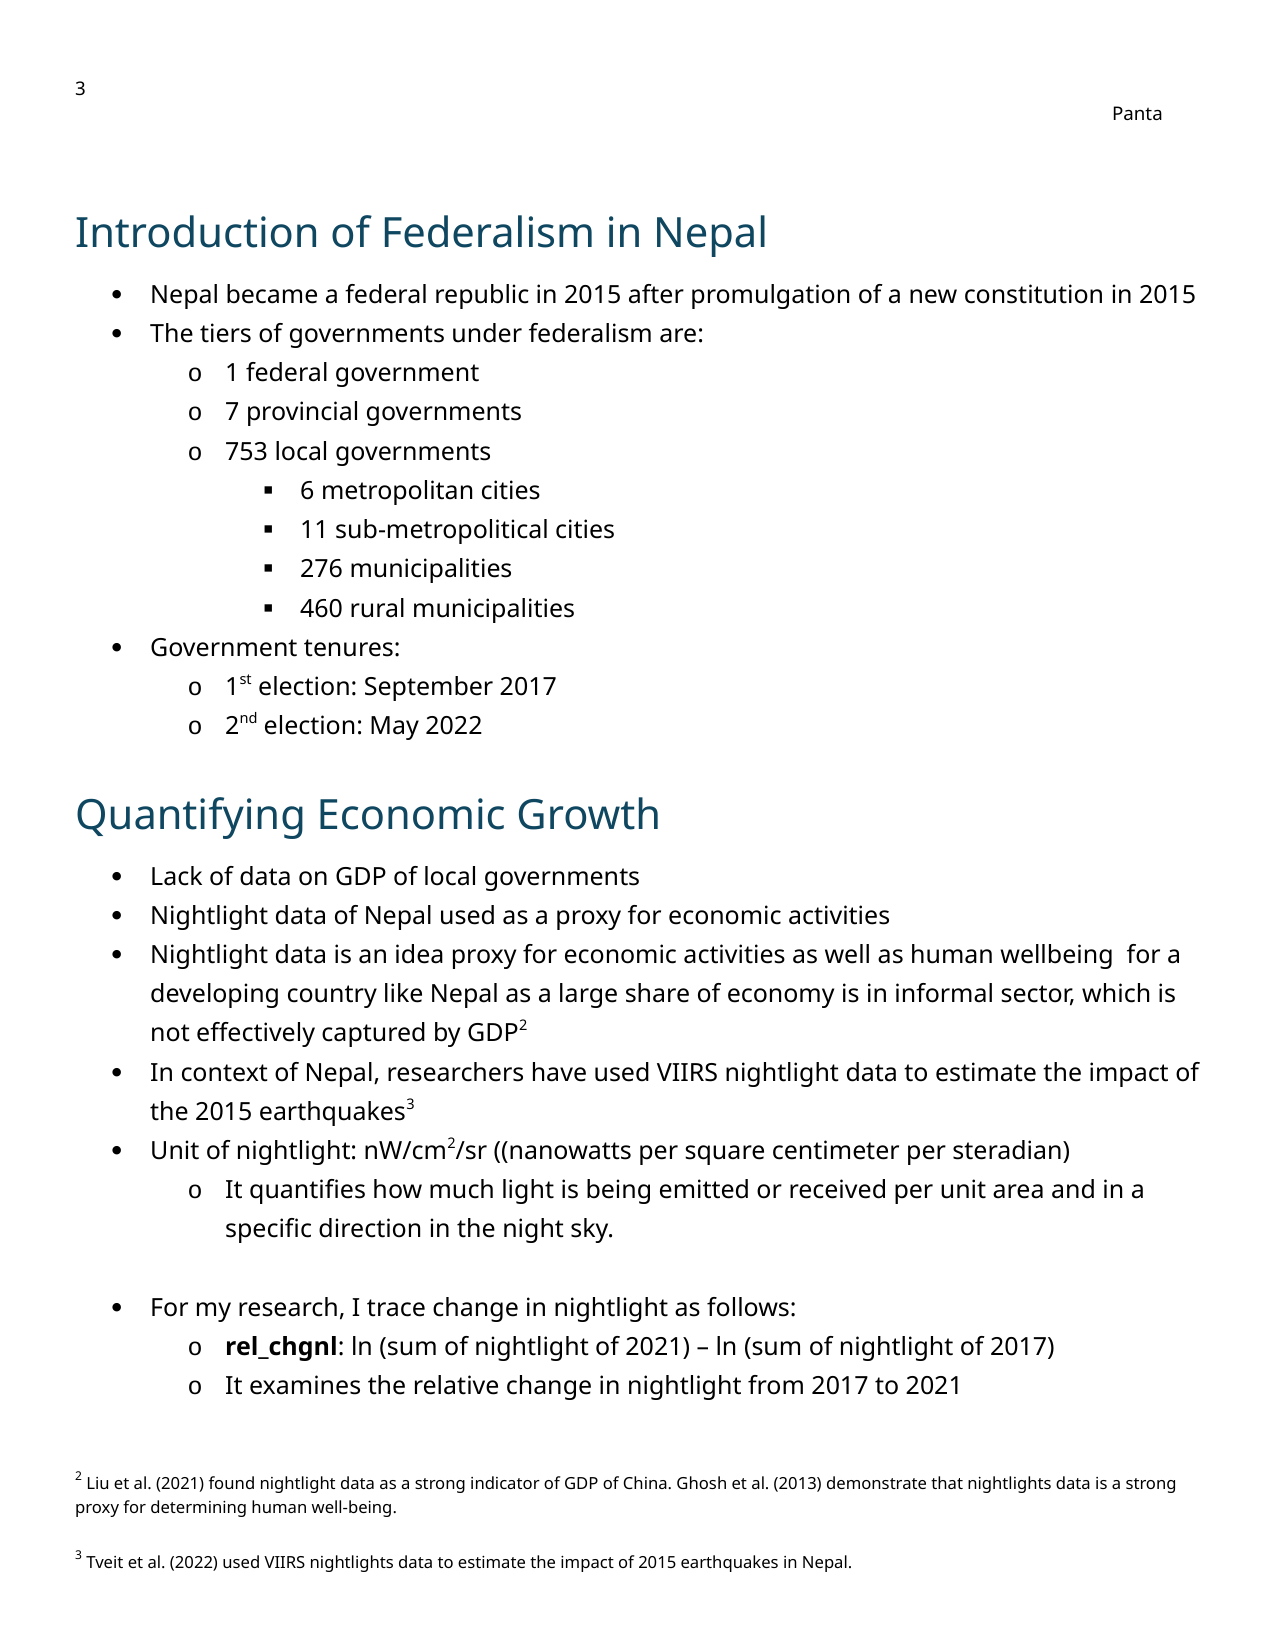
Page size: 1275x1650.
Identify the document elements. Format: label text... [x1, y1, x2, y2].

list 753 local governments [187, 433, 1200, 468]
list 11 sub-metropolitical cities [262, 512, 1200, 546]
list 7 provincial governments [187, 394, 1200, 428]
list Government tenures: [112, 629, 1200, 663]
list Nepal became a federal republic in 2015 after promulgation of a new constitution in 2015 [112, 276, 1200, 310]
list It quantifies how much light is being emitted or received per unit area and in a specific direction in the night sky. [187, 1172, 1200, 1245]
list 2nd election: May 2022 [187, 708, 1200, 742]
subtitle Quantifying Economic Growth [75, 785, 1200, 842]
list Lack of data on GDP of local governments [112, 858, 1200, 892]
list rel_chgnl: ln (sum of nightlight of 2021) – ln (sum of nightlight of 2017) [187, 1328, 1200, 1363]
list 6 metropolitan cities [262, 473, 1200, 507]
list 460 rural municipalities [262, 590, 1200, 624]
list In context of Nepal, researchers have used VIIRS nightlight data to estimate the impact of the 2015 earthquakes [112, 1054, 1200, 1127]
list It examines the relative change in nightlight from 2017 to 2021 [187, 1368, 1200, 1402]
list For my research, I trace change in nightlight as follows: [112, 1289, 1200, 1323]
list Nightlight data of Nepal used as a proxy for economic activities [112, 897, 1200, 932]
list 1st election: September 2017 [187, 668, 1200, 703]
list 1 federal government [187, 354, 1200, 389]
list The tiers of governments under federalism are: [112, 315, 1200, 349]
subtitle Introduction of Federalism in Nepal [75, 203, 1200, 259]
list 276 municipalities [262, 551, 1200, 585]
list Nightlight data is an idea proxy for economic activities as well as human wellbeing for a developing country like Nepal as a large share of economy is in informal sector, which is not effectively captured by GDP [112, 937, 1200, 1049]
list Unit of nightlight: nW/cm2/sr ((nanowatts per square centimeter per steradian) [112, 1132, 1200, 1167]
